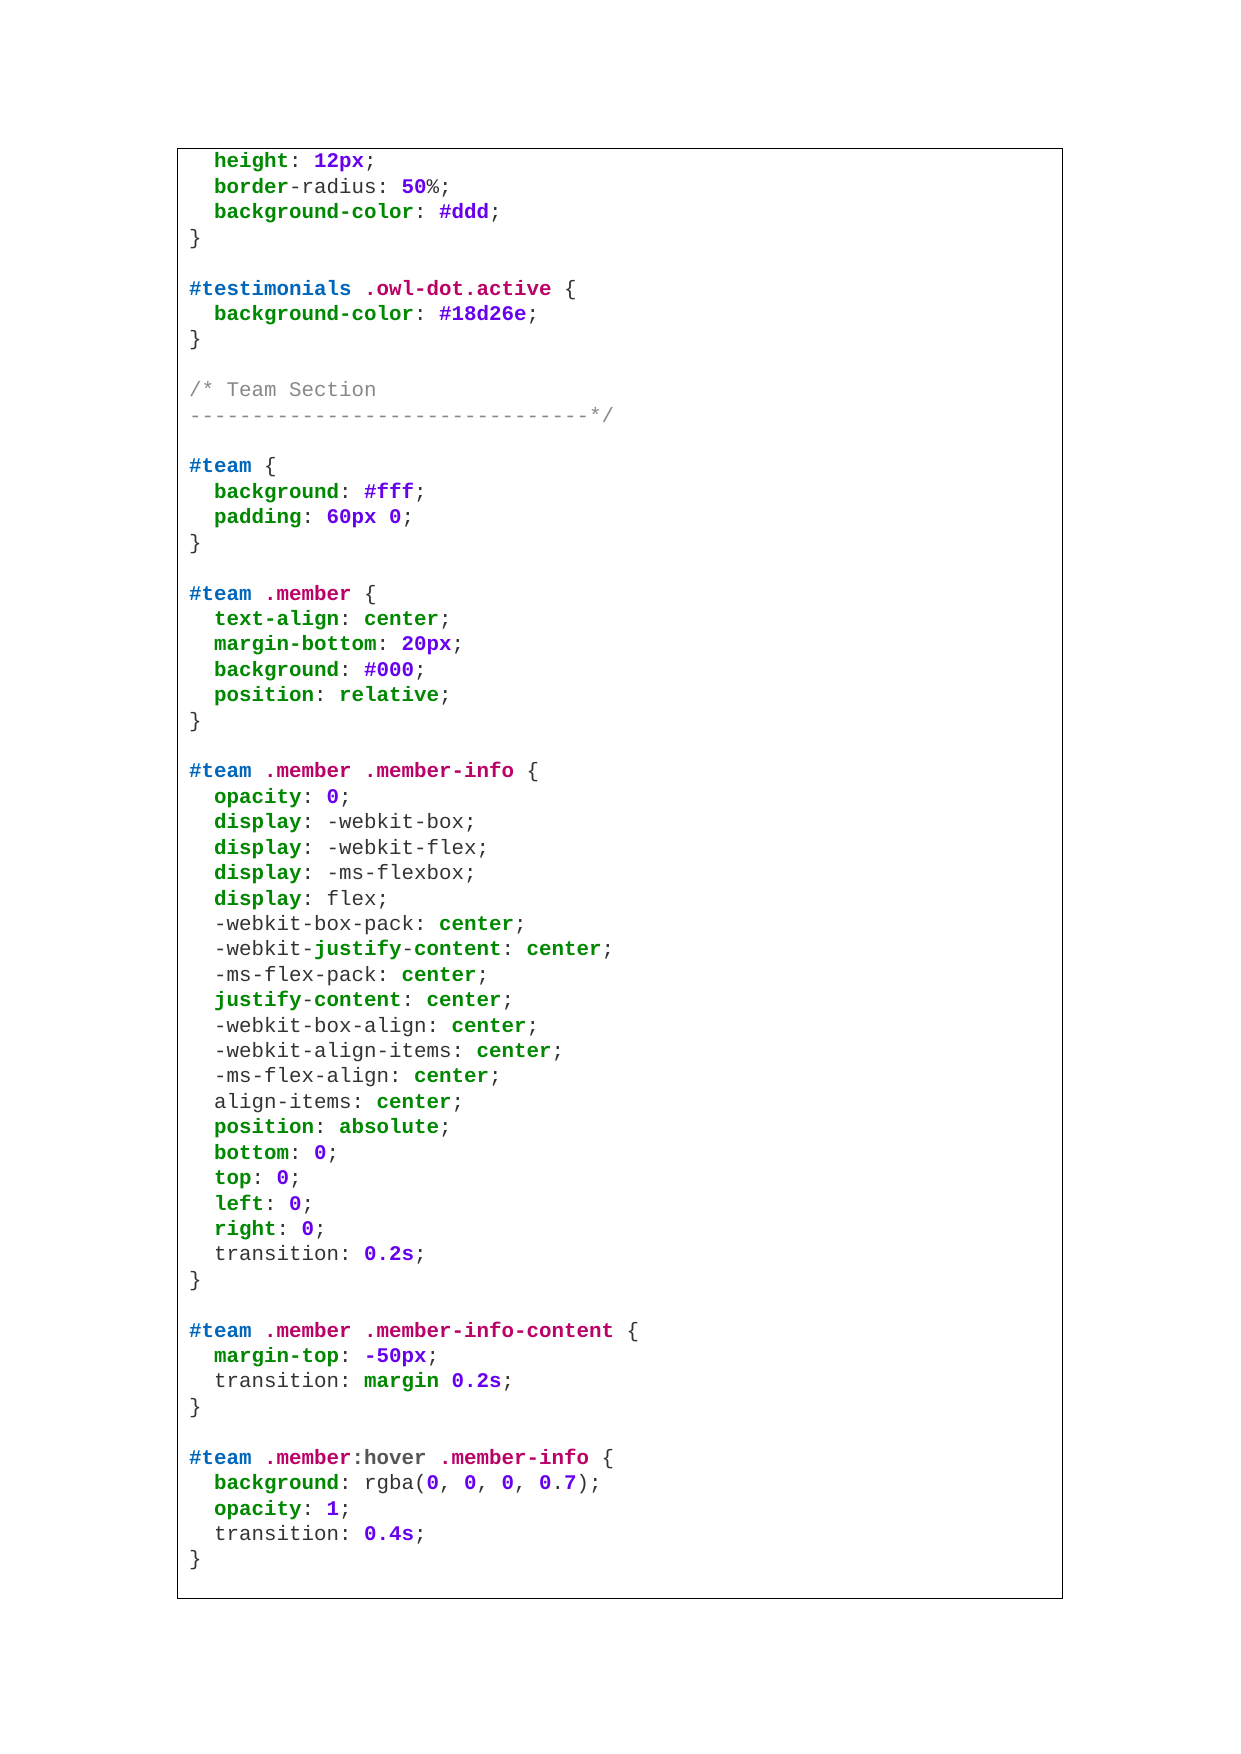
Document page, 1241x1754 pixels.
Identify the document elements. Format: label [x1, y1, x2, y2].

table_header [178, 149, 1062, 1597]
